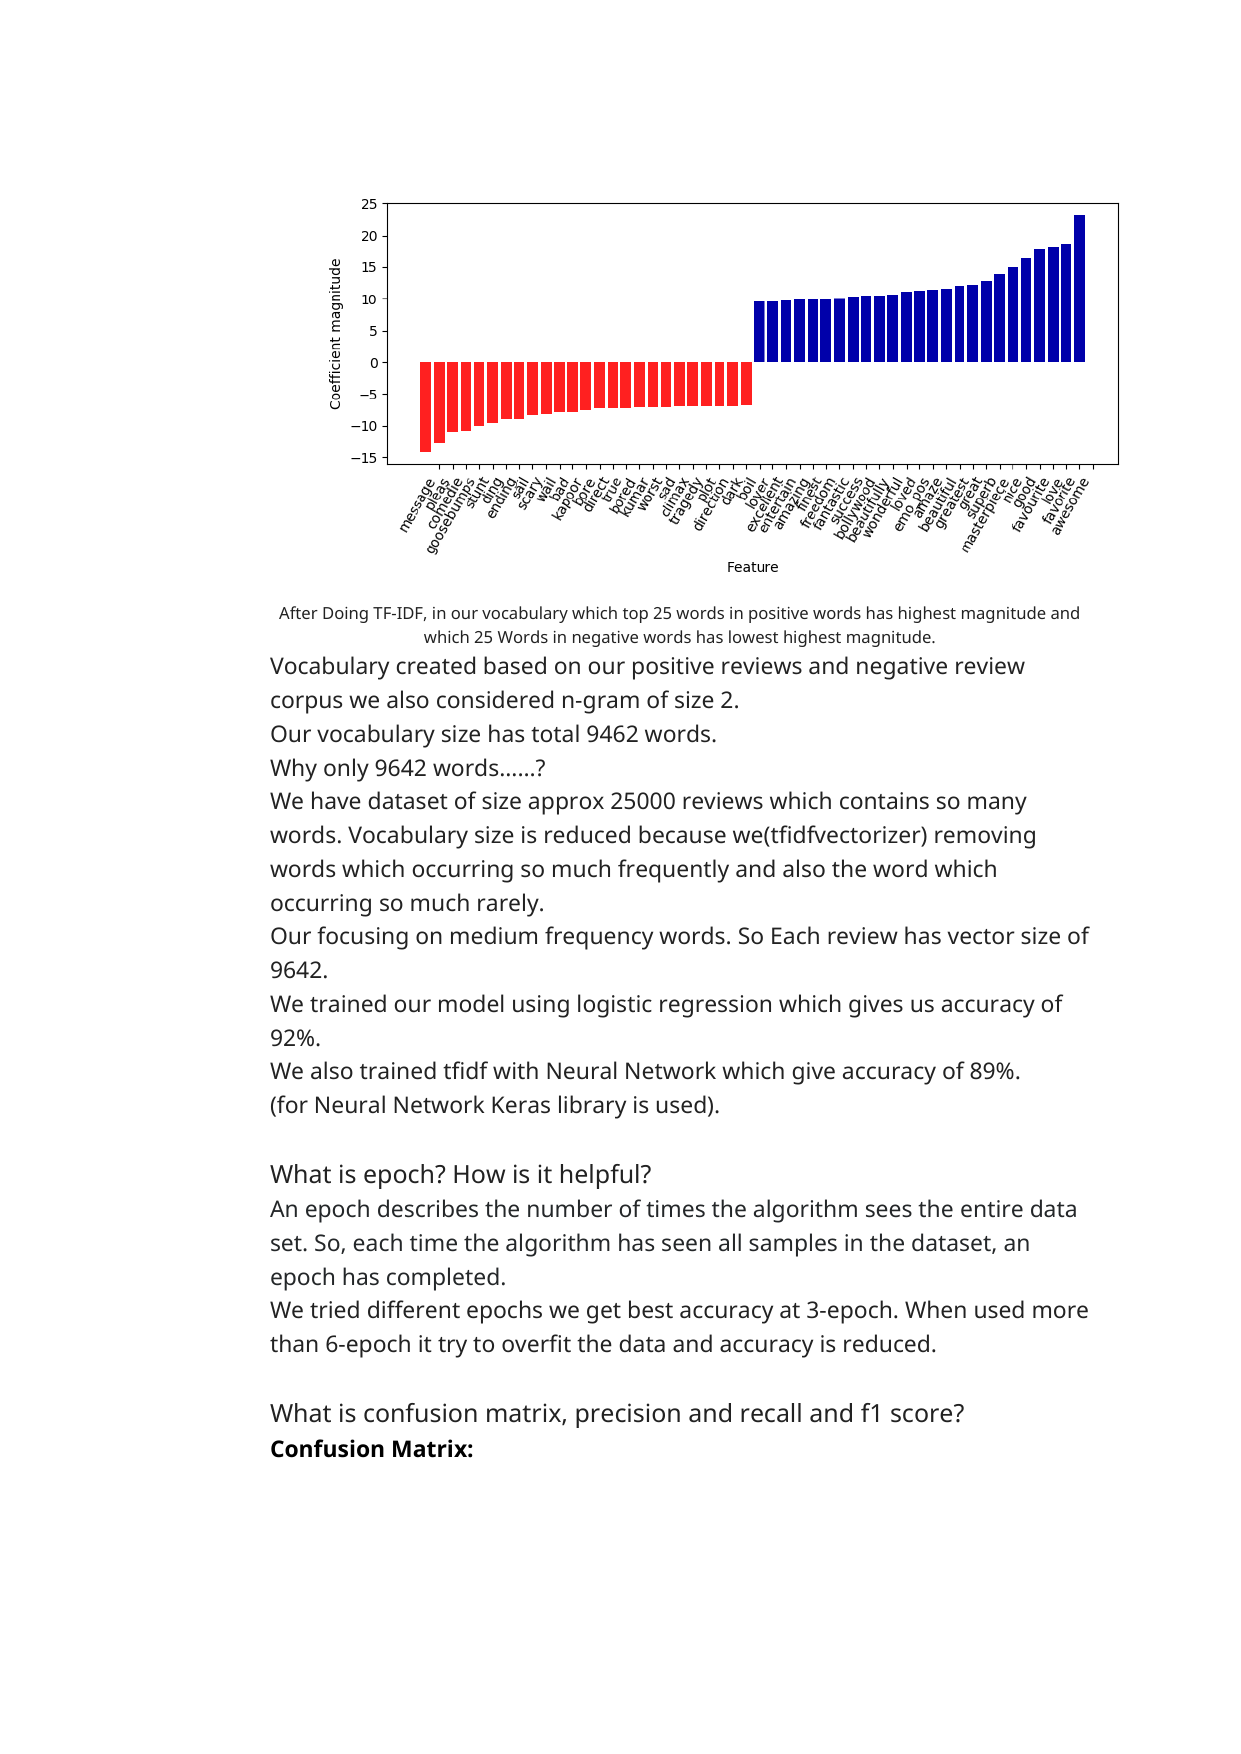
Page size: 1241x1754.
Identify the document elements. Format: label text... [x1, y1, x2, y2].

list Confusion Matrix: [270, 1432, 1090, 1464]
list (for Neural Network Keras library is used). [270, 1089, 1090, 1120]
list What is confusion matrix, precision and recall and f1 score? [270, 1396, 1090, 1430]
list Vocabulary created based on our positive reviews and negative review corpus we also considered n-gram of size 2. [270, 650, 1090, 715]
text An epoch describes the number of times the algorithm sees the entire data set. So, each time the algorithm has seen all samples in the dataset, an epoch has completed. [270, 1193, 1090, 1292]
picture [269, 150, 1210, 599]
list We have dataset of size approx 25000 reviews which contains so many words. Vocabulary size is reduced because we(tfidfvectorizer) removing words which occurring so much frequently and also the word which occurring so much rarely. [270, 785, 1090, 918]
list We trained our model using logistic regression which gives us accuracy of 92%. [270, 988, 1090, 1053]
list Our vocabulary size has total 9462 words. [270, 718, 1090, 749]
list Why only 9642 words……? [270, 751, 1090, 783]
text We tried different epochs we get best accuracy at 3-epoch. When used more than 6-epoch it try to overfit the data and accuracy is reduced. [270, 1294, 1090, 1359]
list Our focusing on medium frequency words. So Each review has vector size of 9642. [270, 920, 1090, 985]
list We also trained tfidf with Neural Network which give accuracy of 89%. [270, 1055, 1090, 1086]
list What is epoch? How is it helpful? [270, 1156, 1090, 1191]
list After Doing TF-IDF, in our vocabulary which top 25 words in positive words has highest magnitude and which 25 Words in negative words has lowest highest magnitude. [270, 601, 1090, 648]
